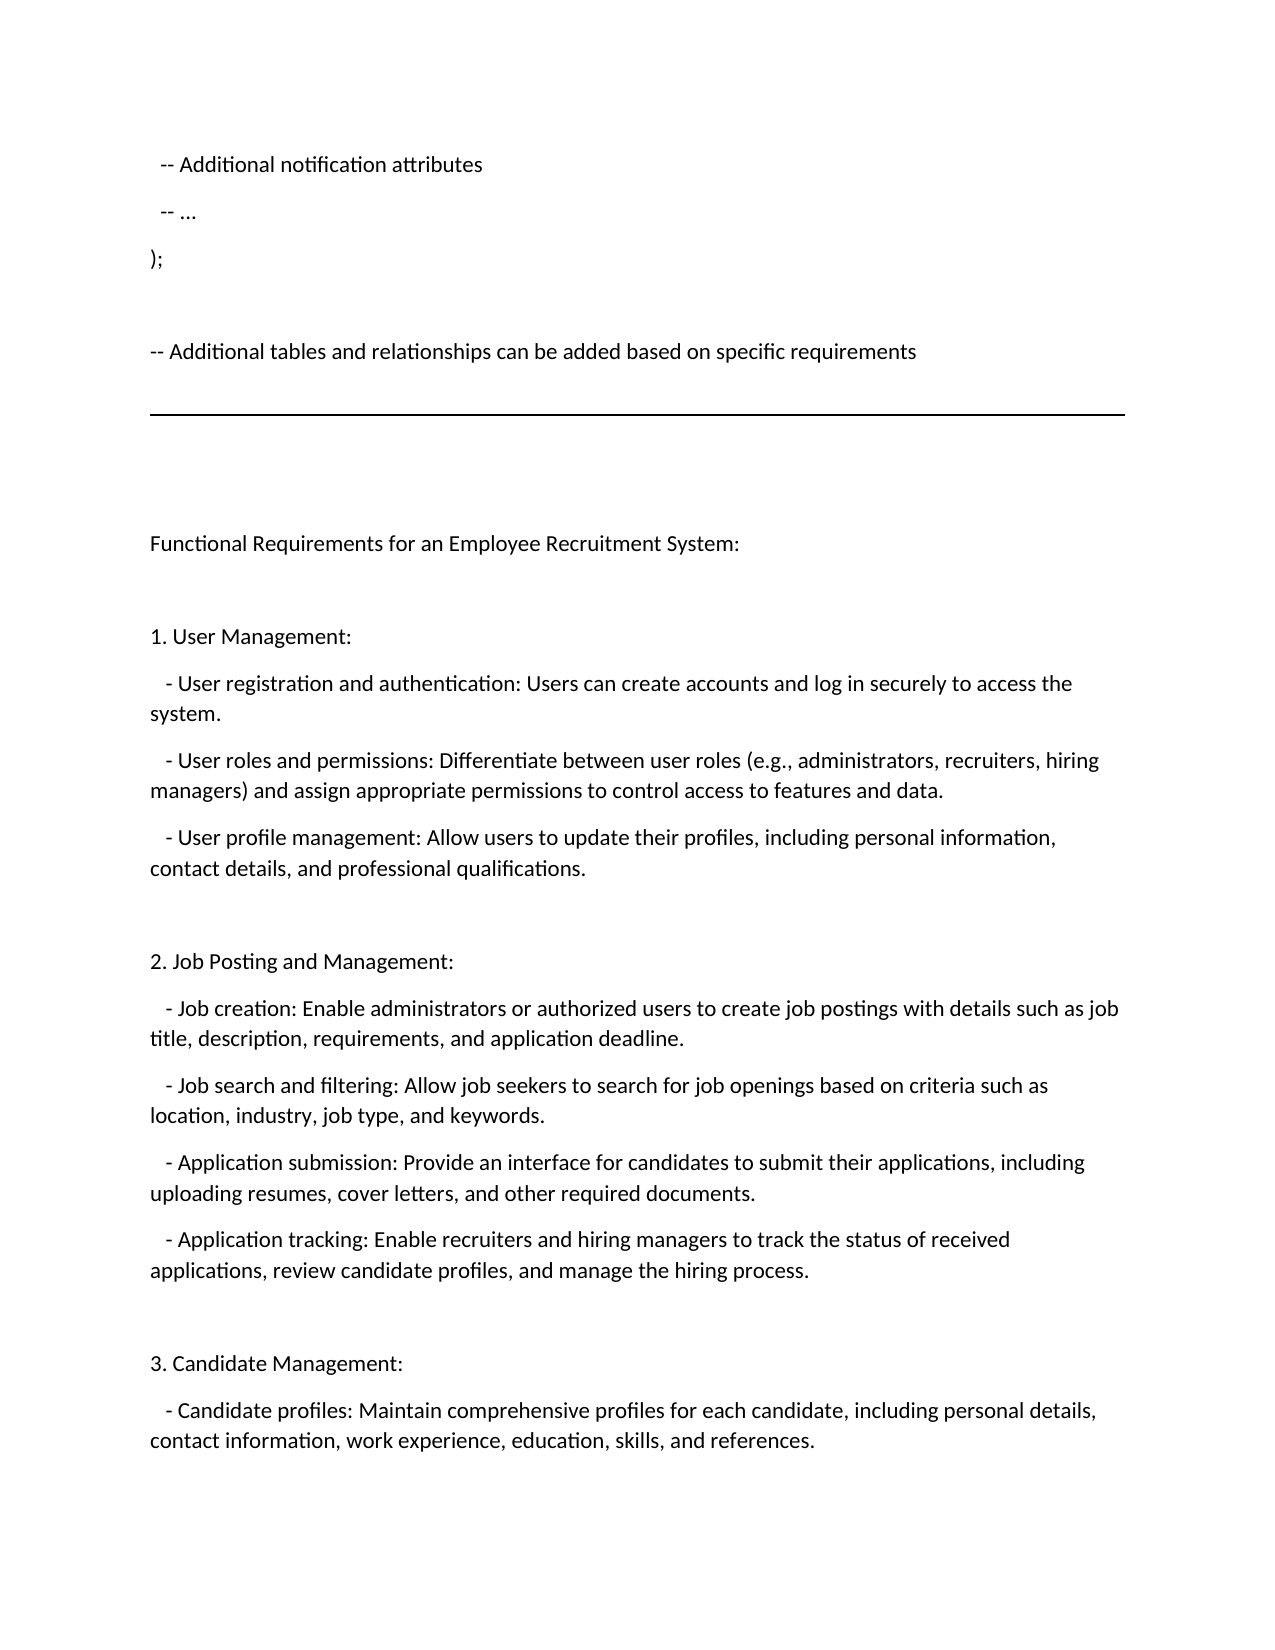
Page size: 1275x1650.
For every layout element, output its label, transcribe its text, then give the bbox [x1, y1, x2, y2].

text - User registration and authentication: Users can create accounts and log in securely to access the system. [150, 669, 1125, 727]
text Functional Requirements for an Employee Recruitment System: [150, 529, 1125, 557]
text - Application tracking: Enable recruiters and hiring managers to track the status of received applications, review candidate profiles, and manage the hiring process. [150, 1226, 1125, 1284]
text - Job search and filtering: Allow job seekers to search for job openings based on criteria such as location, industry, job type, and keywords. [150, 1071, 1125, 1129]
text - User roles and permissions: Differentiate between user roles (e.g., administrators, recruiters, hiring managers) and assign appropriate permissions to control access to features and data. [150, 746, 1125, 804]
text - Job creation: Enable administrators or authorized users to create job postings with details such as job title, description, requirements, and application deadline. [150, 994, 1125, 1052]
text -- Additional notification attributes [150, 150, 1125, 178]
text - Application submission: Provide an interface for candidates to submit their applications, including uploading resumes, cover letters, and other required documents. [150, 1148, 1125, 1207]
text ); [150, 244, 1125, 272]
text - User profile management: Allow users to update their profiles, including personal information, contact details, and professional qualifications. [150, 823, 1125, 882]
text 3. Candidate Management: [150, 1349, 1125, 1377]
text 1. User Management: [150, 622, 1125, 650]
text -- Additional tables and relationships can be added based on specific requirements [150, 337, 1125, 366]
text - Candidate profiles: Maintain comprehensive profiles for each candidate, including personal details, contact information, work experience, education, skills, and references. [150, 1396, 1125, 1454]
text -- ... [150, 197, 1125, 225]
text 2. Job Posting and Management: [150, 947, 1125, 975]
